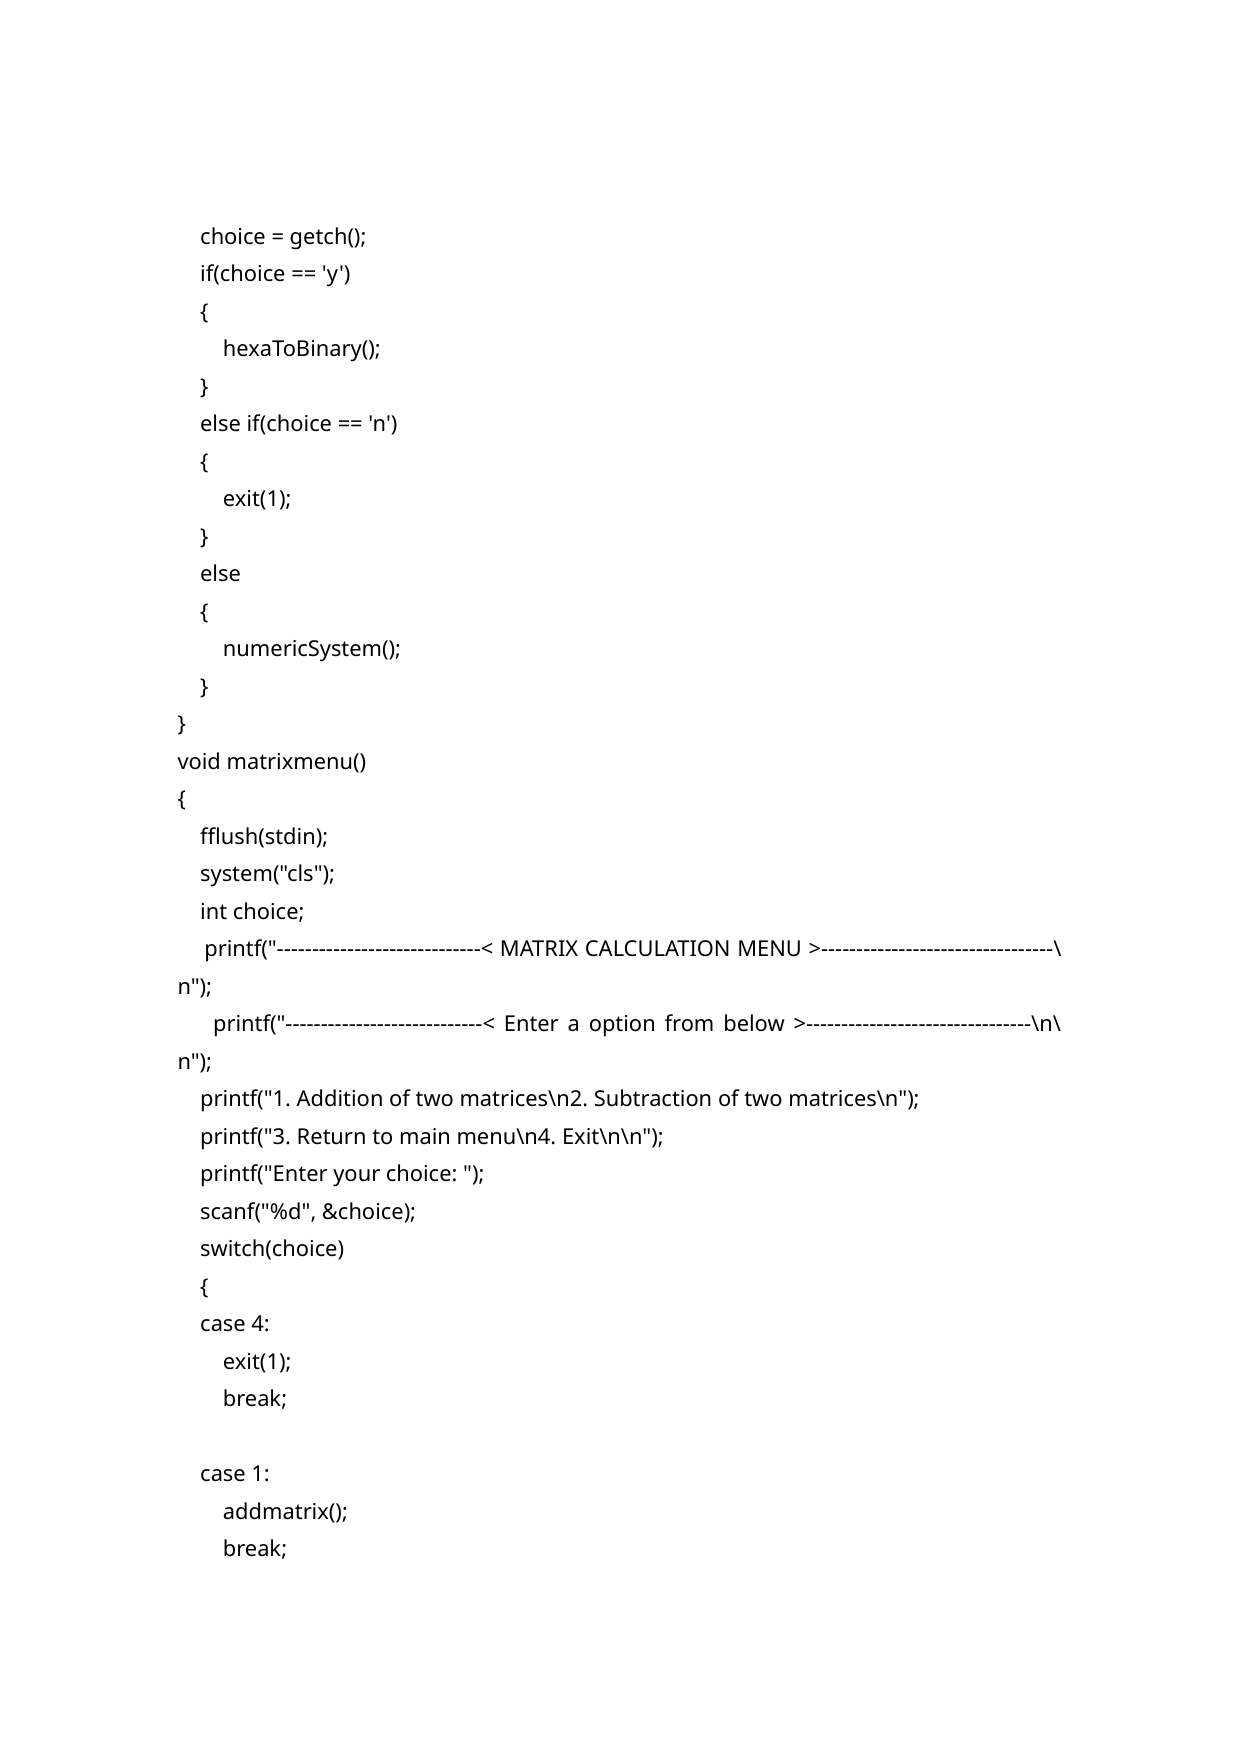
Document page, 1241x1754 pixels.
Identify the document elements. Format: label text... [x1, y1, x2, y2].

text } [177, 367, 1063, 404]
text } [177, 667, 1063, 704]
text } [177, 517, 1063, 554]
text { [177, 779, 1063, 817]
text { [177, 292, 1063, 329]
text int choice; [177, 892, 1063, 929]
text case 1: [177, 1454, 1063, 1492]
text exit(1); [177, 1342, 1063, 1379]
text scanf("%d", &choice); [177, 1192, 1063, 1229]
text case 4: [177, 1304, 1063, 1342]
text printf("----------------------------< Enter a option from below >--------------------------------\n\n"); [177, 1004, 1063, 1079]
text { [177, 1267, 1063, 1304]
text numericSystem(); [177, 629, 1063, 667]
text system("cls"); [177, 854, 1063, 892]
text addmatrix(); [177, 1492, 1063, 1529]
text hexaToBinary(); [177, 329, 1063, 367]
text else [177, 554, 1063, 592]
text { [177, 592, 1063, 629]
text printf("Enter your choice: "); [177, 1154, 1063, 1192]
text break; [177, 1379, 1063, 1417]
text break; [177, 1529, 1063, 1567]
text printf("3. Return to main menu\n4. Exit\n\n"); [177, 1117, 1063, 1154]
text printf("-----------------------------< MATRIX CALCULATION MENU >---------------------------------\n"); [177, 929, 1063, 1004]
text fflush(stdin); [177, 817, 1063, 854]
text void matrixmenu() [177, 742, 1063, 779]
text exit(1); [177, 479, 1063, 517]
text else if(choice == 'n') [177, 404, 1063, 442]
text choice = getch(); [177, 217, 1063, 254]
text } [177, 704, 1063, 742]
text printf("1. Addition of two matrices\n2. Subtraction of two matrices\n"); [177, 1079, 1063, 1117]
text switch(choice) [177, 1229, 1063, 1267]
text { [177, 442, 1063, 479]
text if(choice == 'y') [177, 254, 1063, 292]
